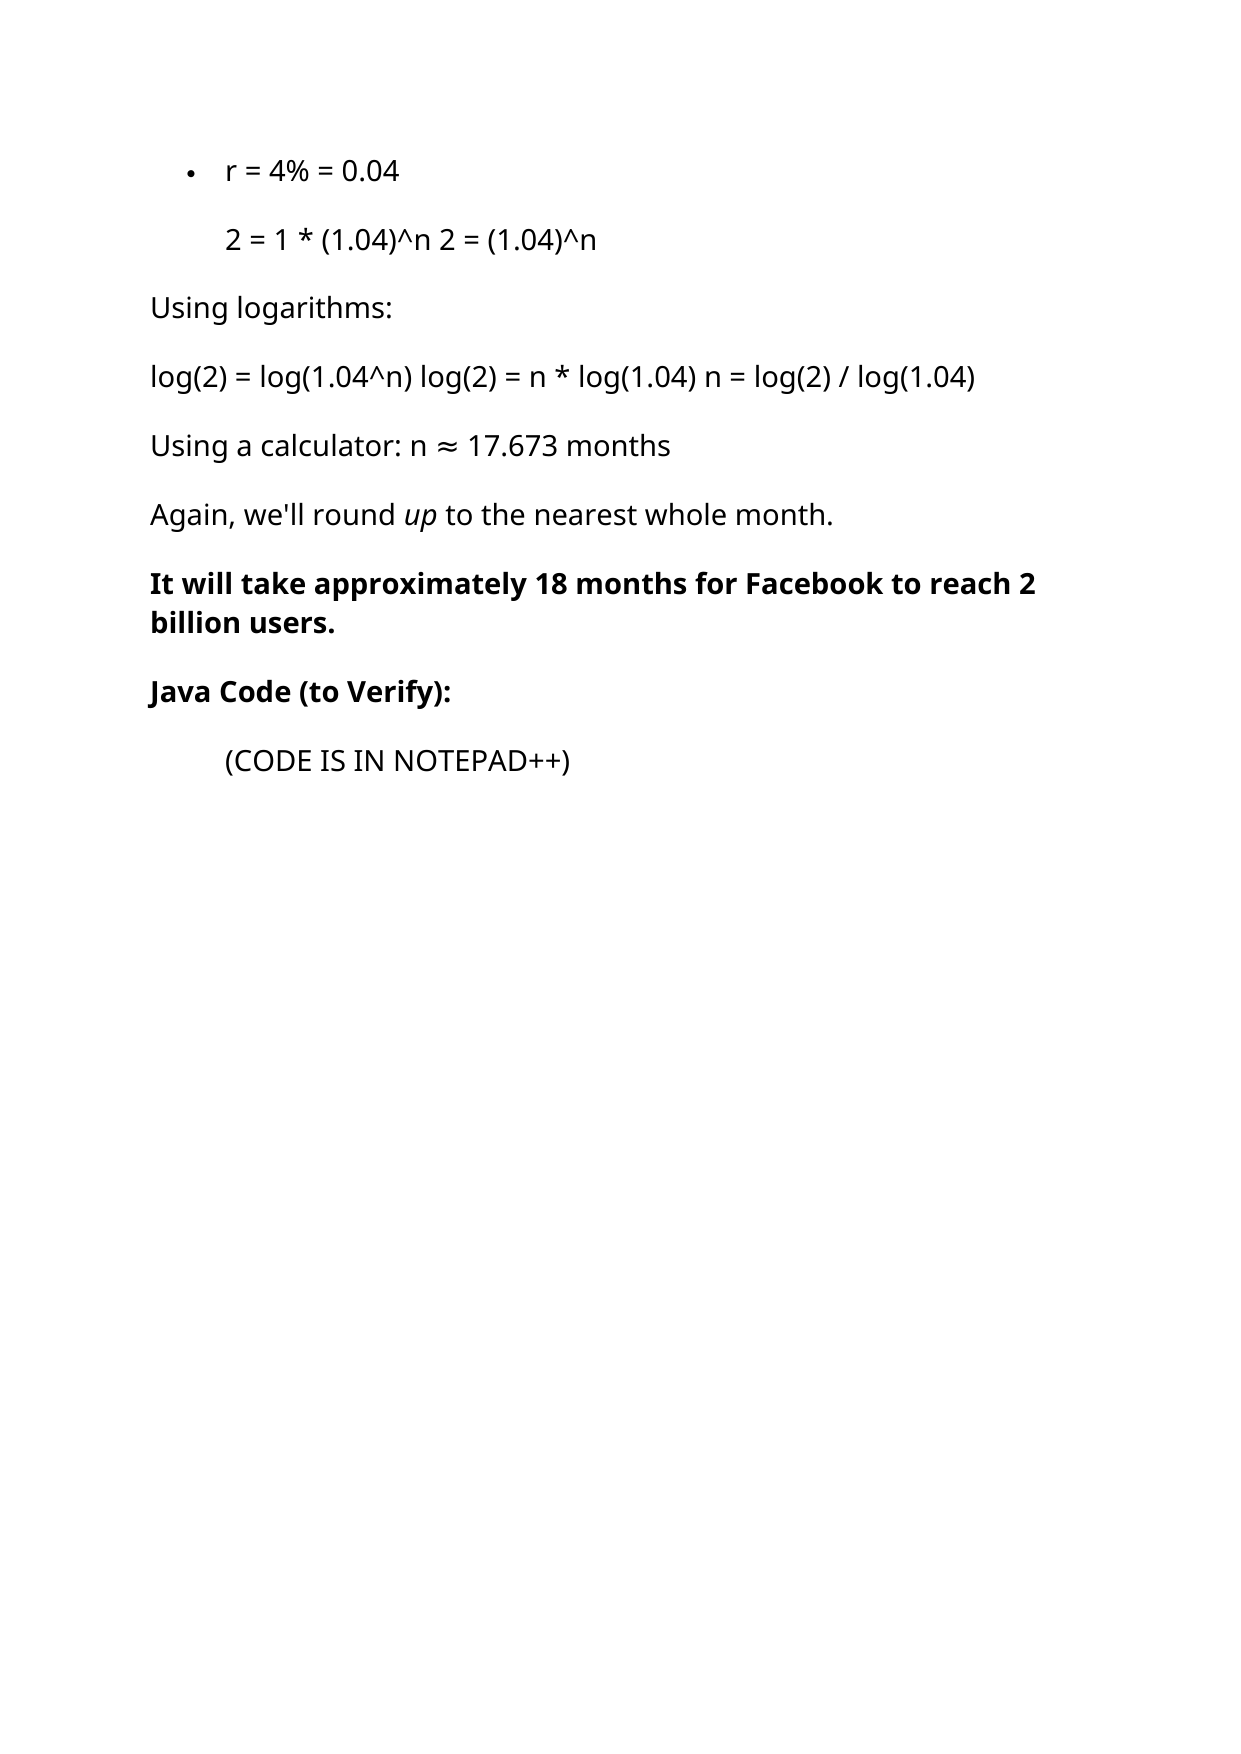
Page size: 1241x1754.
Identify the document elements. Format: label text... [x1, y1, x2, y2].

list r = 4% = 0.04 [187, 150, 1090, 190]
list (CODE IS IN NOTEPAD++) [225, 741, 1090, 780]
text Again, we'll round up to the nearest whole month. [150, 494, 1090, 534]
text It will take approximately 18 months for Facebook to reach 2 billion users. [150, 563, 1090, 642]
text Using logarithms: [150, 288, 1090, 327]
text log(2) = log(1.04^n) log(2) = n * log(1.04) n = log(2) / log(1.04) [150, 357, 1090, 396]
text Java Code (to Verify): [150, 672, 1090, 711]
text 2 = 1 * (1.04)^n 2 = (1.04)^n [225, 219, 1090, 258]
text Using a calculator: n ≈ 17.673 months [150, 425, 1090, 465]
